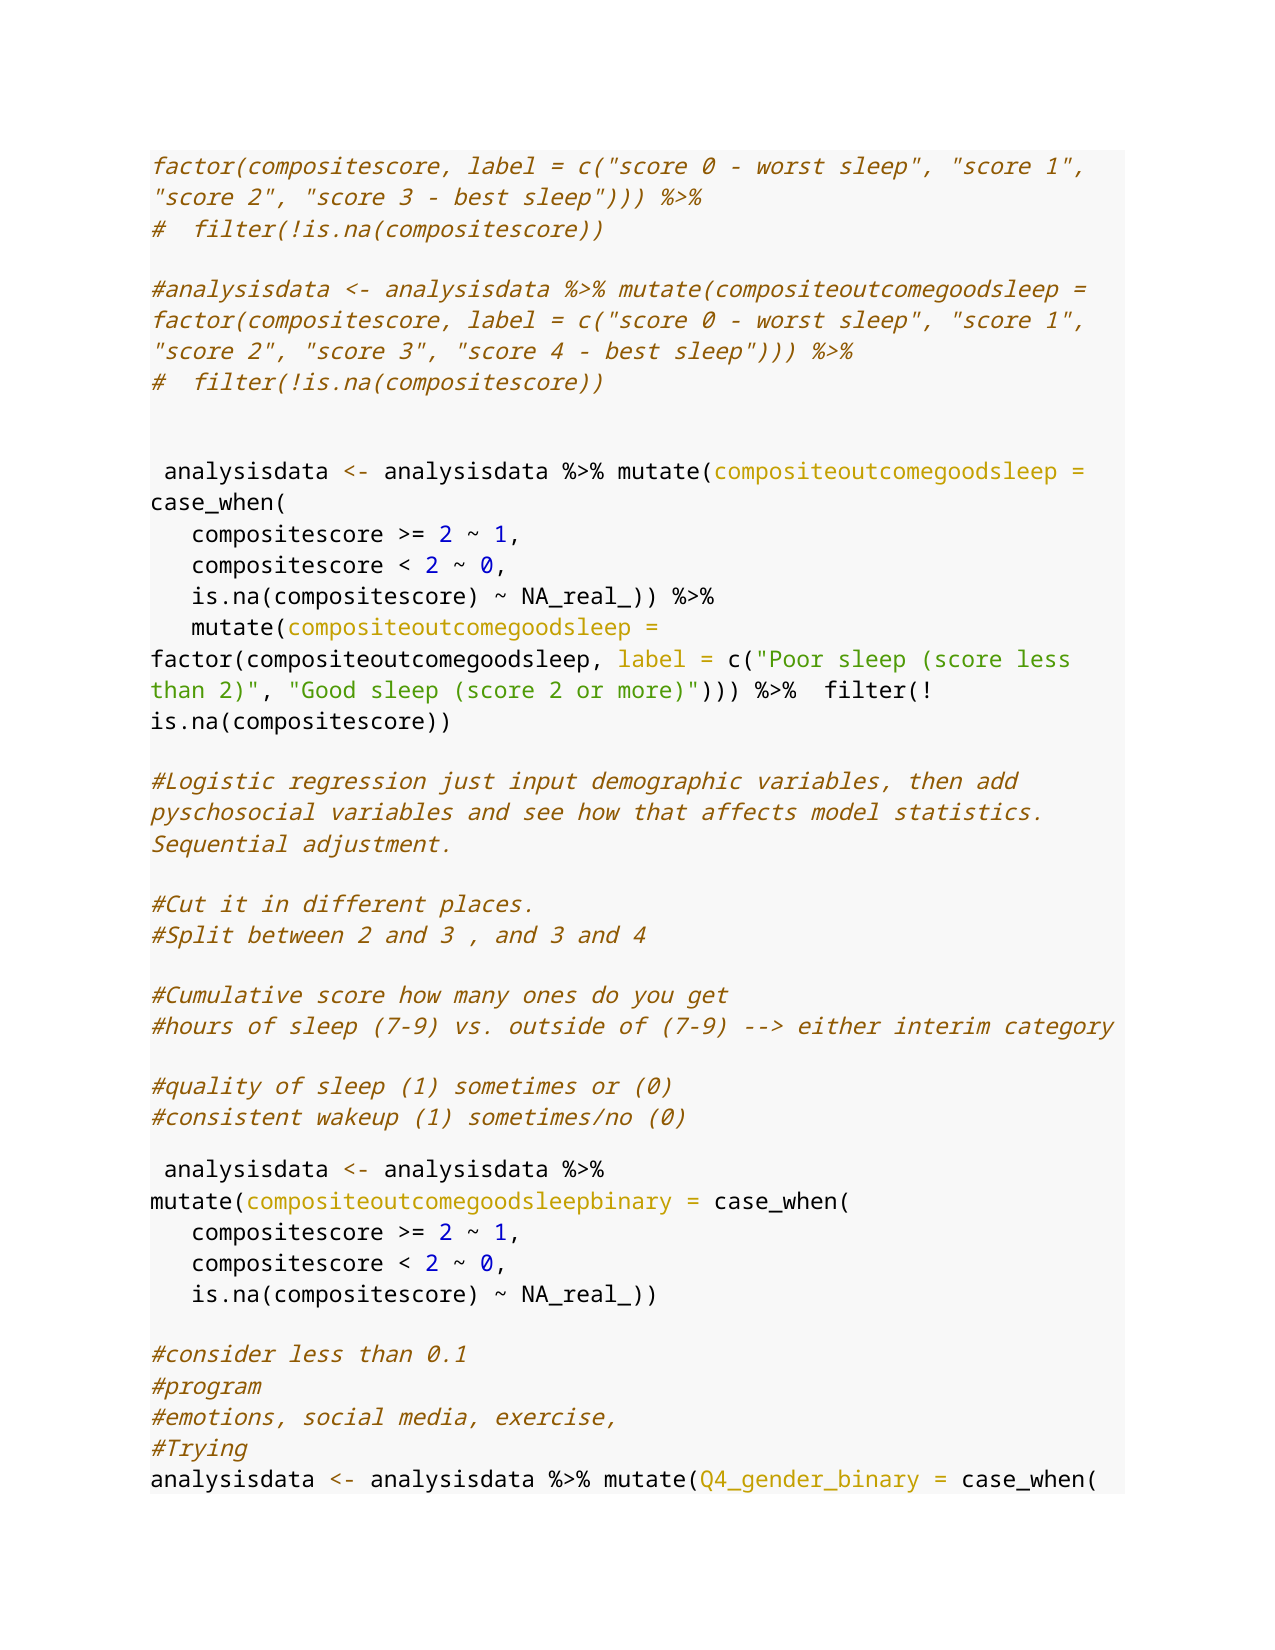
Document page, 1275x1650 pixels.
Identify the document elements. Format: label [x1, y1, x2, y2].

text [150, 150, 1125, 1132]
text [150, 1153, 1125, 1494]
